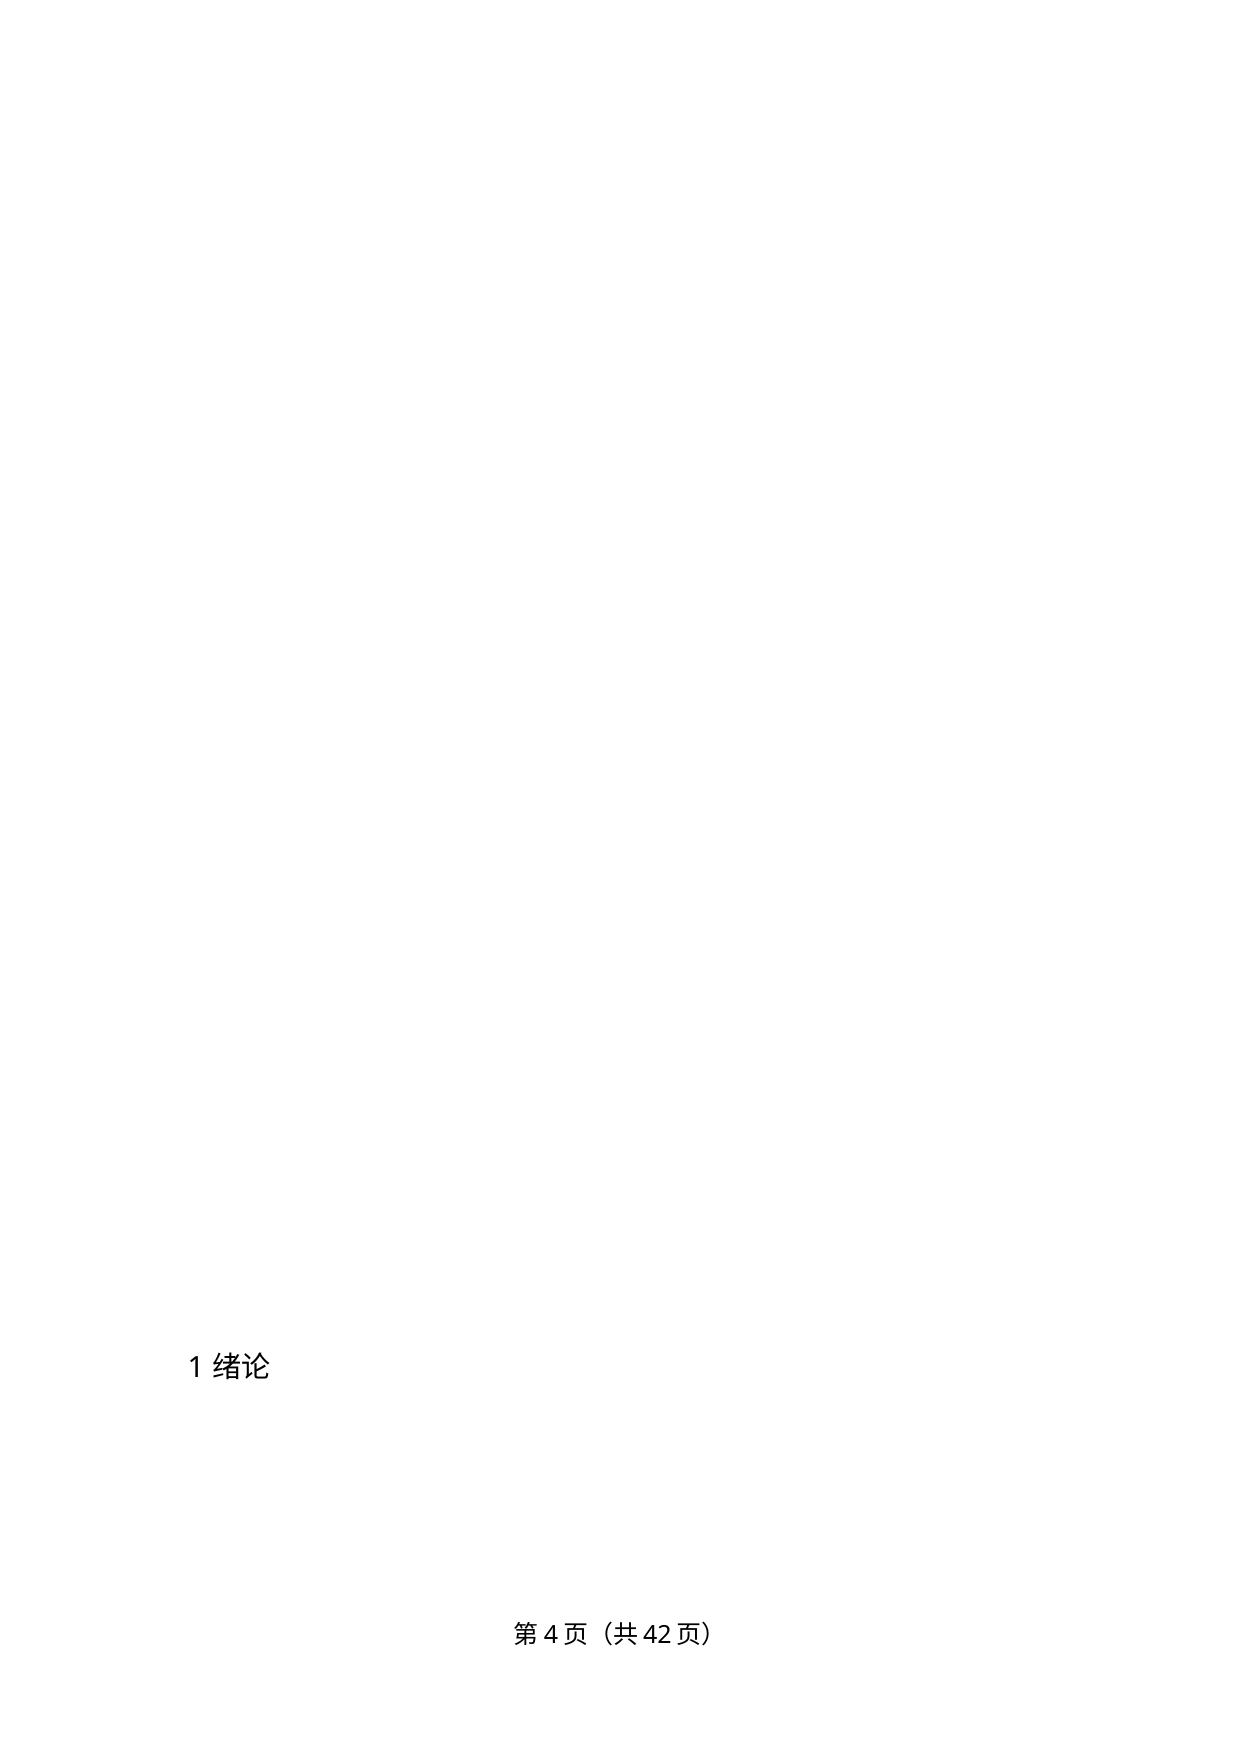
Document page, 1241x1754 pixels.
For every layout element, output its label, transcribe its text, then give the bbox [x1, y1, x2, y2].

subtitle 1 绪论 [187, 1332, 1053, 1397]
